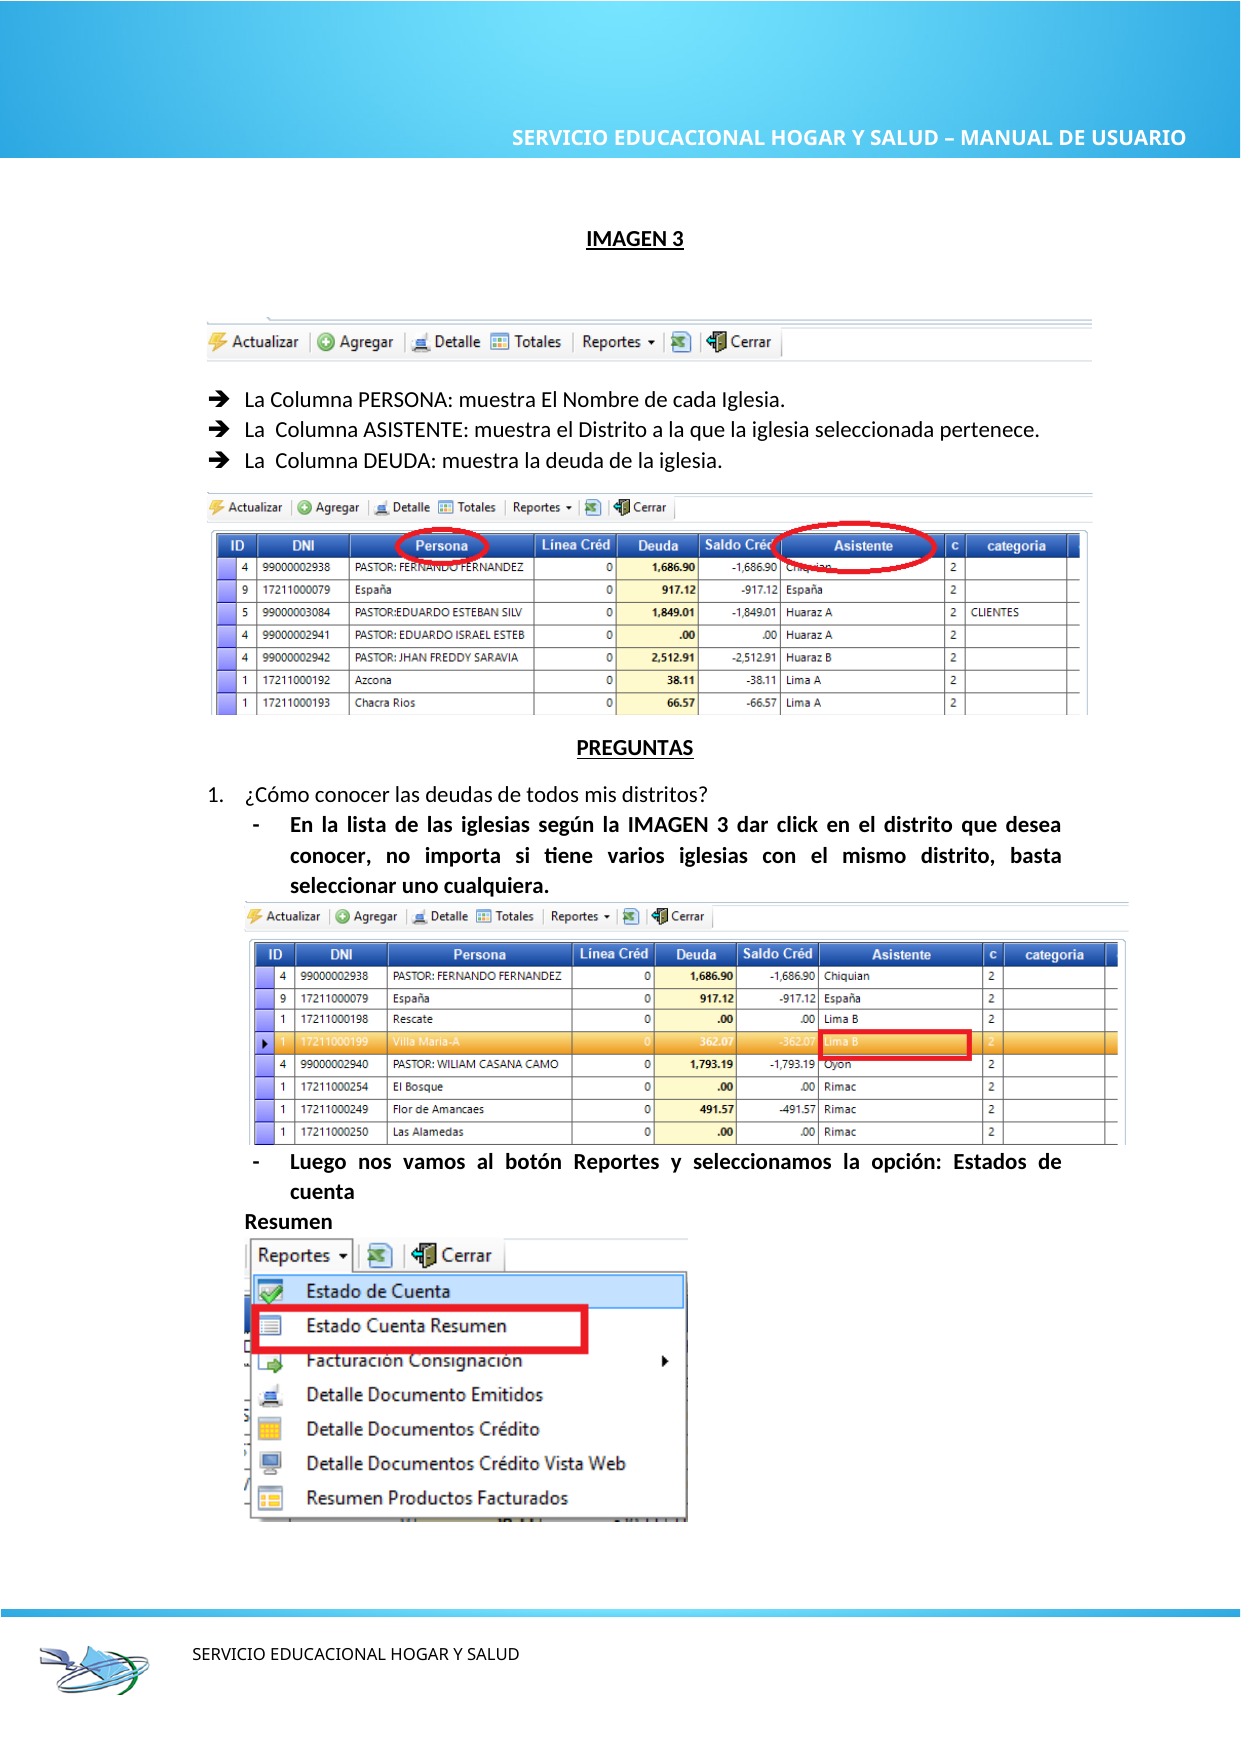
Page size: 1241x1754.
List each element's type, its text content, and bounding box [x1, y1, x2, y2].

list Luego nos vamos al botón Reportes y seleccionamos la opción: Estados de cuenta [252, 1147, 1063, 1205]
picture [206, 317, 1092, 367]
picture [0, 1, 1241, 158]
text IMAGEN 3 [207, 224, 1063, 252]
picture [36, 1642, 154, 1695]
list ¿Cómo conocer las deudas de todos mis distritos? [207, 780, 1063, 808]
list En la lista de las iglesias según la IMAGEN 3 dar click en el distrito que desea conocer, no importa si tiene varios iglesias con el mismo distrito, basta seleccionar uno cualquiera. [252, 811, 1063, 899]
list La Columna ASISTENTE: muestra el Distrito a la que la iglesia seleccionada pertenece. [207, 416, 1063, 444]
list La Columna PERSONA: muestra El Nombre de cada Iglesia. [207, 385, 1063, 413]
list Resumen [244, 1207, 1063, 1236]
list La Columna DEUDA: muestra la deuda de la iglesia. [207, 446, 1063, 474]
text PREGUNTAS [207, 733, 1063, 761]
picture [206, 492, 1093, 715]
picture [244, 1237, 688, 1522]
picture [244, 901, 1129, 1145]
picture [1, 1609, 1241, 1617]
